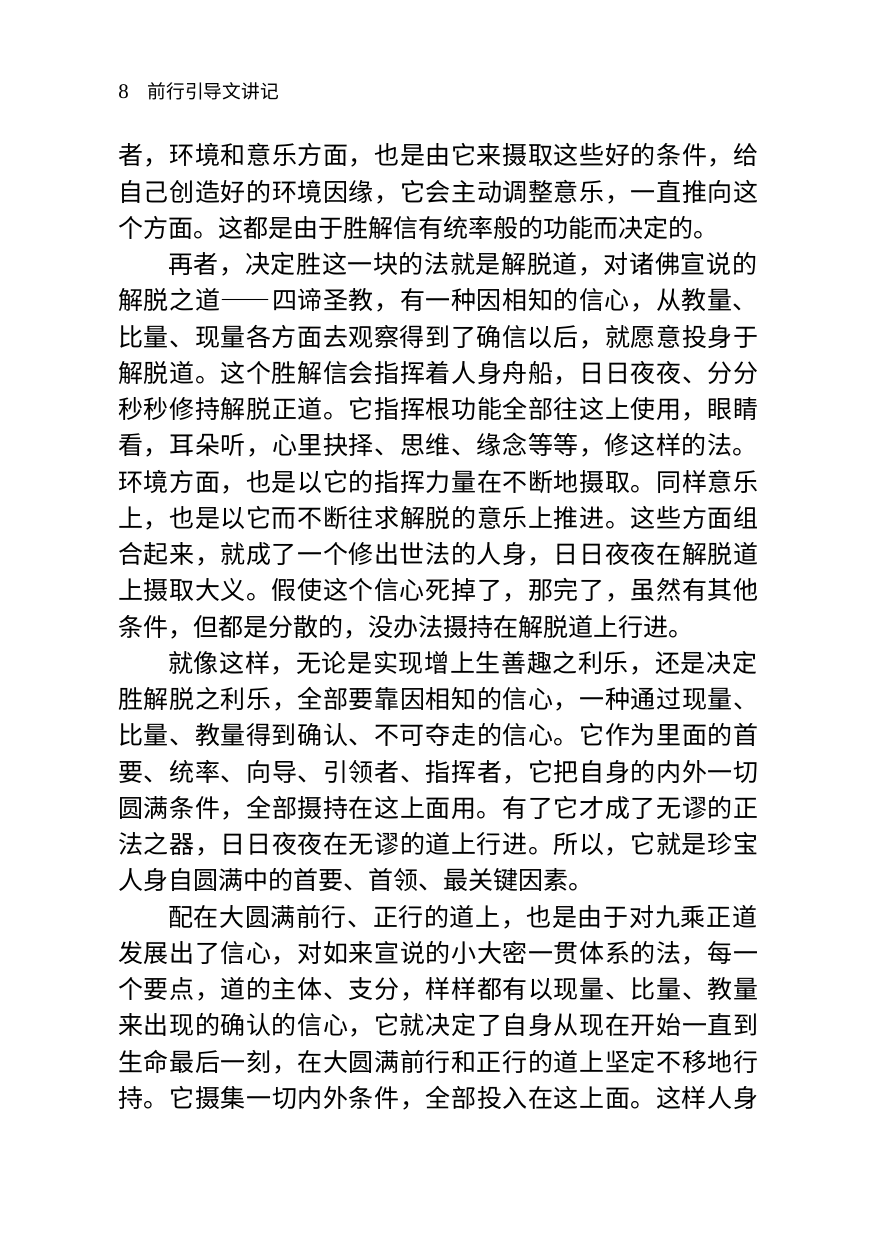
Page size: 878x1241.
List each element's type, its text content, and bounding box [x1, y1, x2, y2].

text 再者，决定胜这一块的法就是解脱道，对诸佛宣说的解脱之道——四谛圣教，有一种因相知的信心，从教量、比量、现量各方面去观察得到了确信以后，就愿意投身于解脱道。这个胜解信会指挥着人身舟船，日日夜夜、分分秒秒修持解脱正道。它指挥根功能全部往这上使用，眼睛看，耳朵听，心里抉择、思维、缘念等等，修这样的法。环境方面，也是以它的指挥力量在不断地摄取。同样意乐上，也是以它而不断往求解脱的意乐上推进。这些方面组合起来，就成了一个修出世法的人身，日日夜夜在解脱道上摄取大义。假使这个信心死掉了，那完了，虽然有其他条件，但都是分散的，没办法摄持在解脱道上行进。 [118, 244, 759, 643]
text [118, 897, 759, 1114]
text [118, 136, 759, 244]
text 就像这样，无论是实现增上生善趣之利乐，还是决定胜解脱之利乐，全部要靠因相知的信心，一种通过现量、比量、教量得到确认、不可夺走的信心。它作为里面的首要、统率、向导、引领者、指挥者，它把自身的内外一切圆满条件，全部摄持在这上面用。有了它才成了无谬的正法之器，日日夜夜在无谬的道上行进。所以，它就是珍宝人身自圆满中的首要、首领、最关键因素。 [118, 643, 759, 897]
